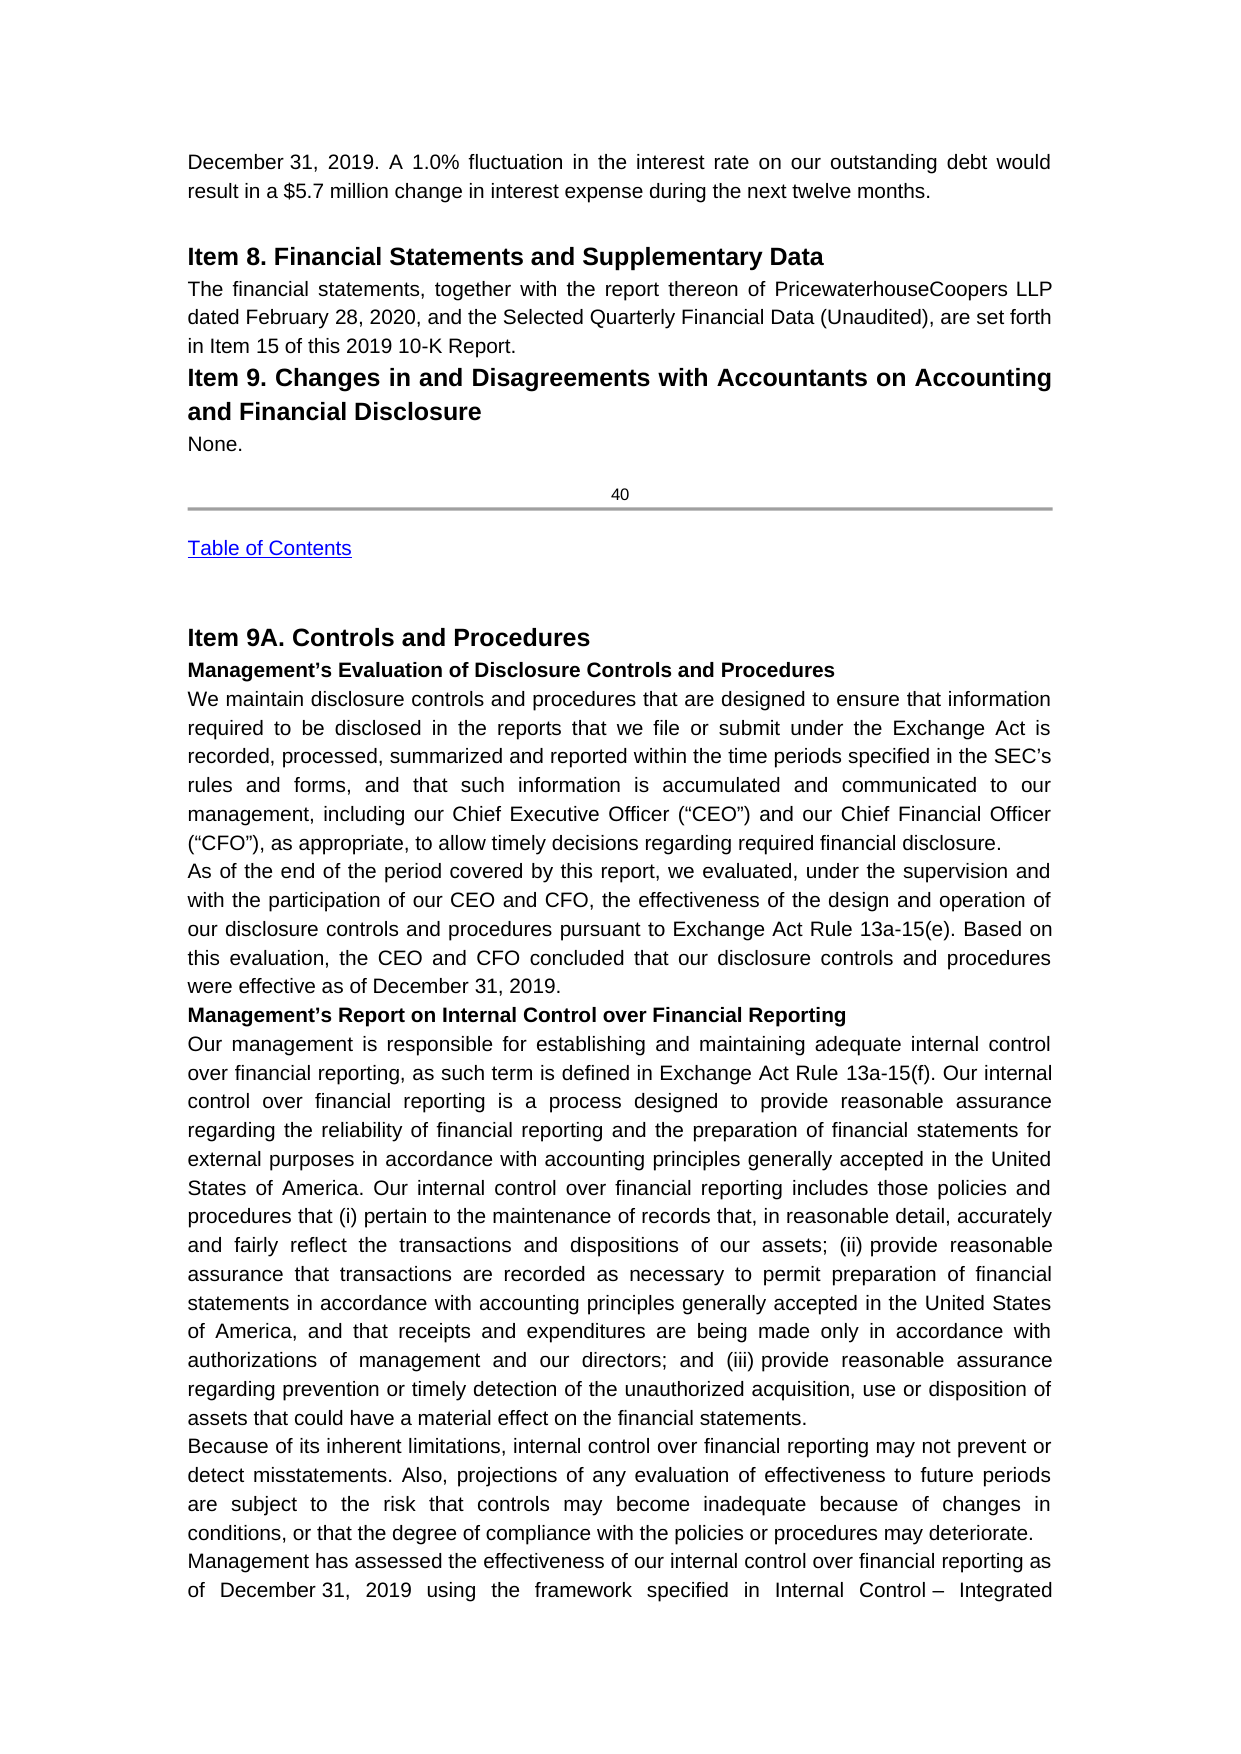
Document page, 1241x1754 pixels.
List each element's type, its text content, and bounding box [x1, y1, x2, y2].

text None. [187, 432, 1053, 456]
text The financial statements, together with the report thereon of PricewaterhouseCoopers LLP dated February 28, 2020, and the Selected Quarterly Financial Data (Unaudited), are set forth in Item 15 of this 2019 10-K Report. [187, 276, 1053, 358]
text Item 8. Financial Statements and Supplementary Data [187, 242, 1053, 271]
text Item 9. Changes in and Disagreements with Accountants on Accounting and Financial Disclosure [187, 363, 1053, 426]
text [187, 150, 1053, 203]
text Item 9A. Controls and Procedures [187, 623, 1053, 652]
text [187, 1549, 1053, 1602]
text We maintain disclosure controls and procedures that are designed to ensure that information required to be disclosed in the reports that we file or submit under the Exchange Act is recorded, processed, summarized and reported within the time periods specified in the SEC’s rules and forms, and that such information is accumulated and communicated to our management, including our Chief Executive Officer (“CEO”) and our Chief Financial Officer (“CFO”), as appropriate, to allow timely decisions regarding required financial disclosure. [187, 687, 1053, 854]
text Our management is responsible for establishing and maintaining adequate internal control over financial reporting, as such term is defined in Exchange Act Rule 13a-15(f). Our internal control over financial reporting is a process designed to provide reasonable assurance regarding the reliability of financial reporting and the preparation of financial statements for external purposes in accordance with accounting principles generally accepted in the United States of America. Our internal control over financial reporting includes those policies and procedures that (i) pertain to the maintenance of records that, in reasonable detail, accurately and fairly reflect the transactions and dispositions of our assets; (ii) provide reasonable assurance that transactions are recorded as necessary to permit preparation of financial statements in accordance with accounting principles generally accepted in the United States of America, and that receipts and expenditures are being made only in accordance with authorizations of management and our directors; and (iii) provide reasonable assurance regarding prevention or timely detection of the unauthorized acquisition, use or disposition of assets that could have a material effect on the financial statements. [187, 1032, 1053, 1429]
text As of the end of the period covered by this report, we evaluated, under the supervision and with the participation of our CEO and CFO, the effectiveness of the design and operation of our disclosure controls and procedures pursuant to Exchange Act Rule 13a-15(e). Based on this evaluation, the CEO and CFO concluded that our disclosure controls and procedures were effective as of December 31, 2019. [187, 859, 1053, 998]
text Management’s Evaluation of Disclosure Controls and Procedures [187, 658, 1053, 682]
text Table of Contents [187, 536, 1053, 560]
text Management’s Report on Internal Control over Financial Reporting [187, 1003, 1053, 1027]
text Because of its inherent limitations, internal control over financial reporting may not prevent or detect misstatements. Also, projections of any evaluation of effectiveness to future periods are subject to the risk that controls may become inadequate because of changes in conditions, or that the degree of compliance with the policies or procedures may deteriorate. [187, 1434, 1053, 1544]
text 40 [187, 484, 1053, 504]
